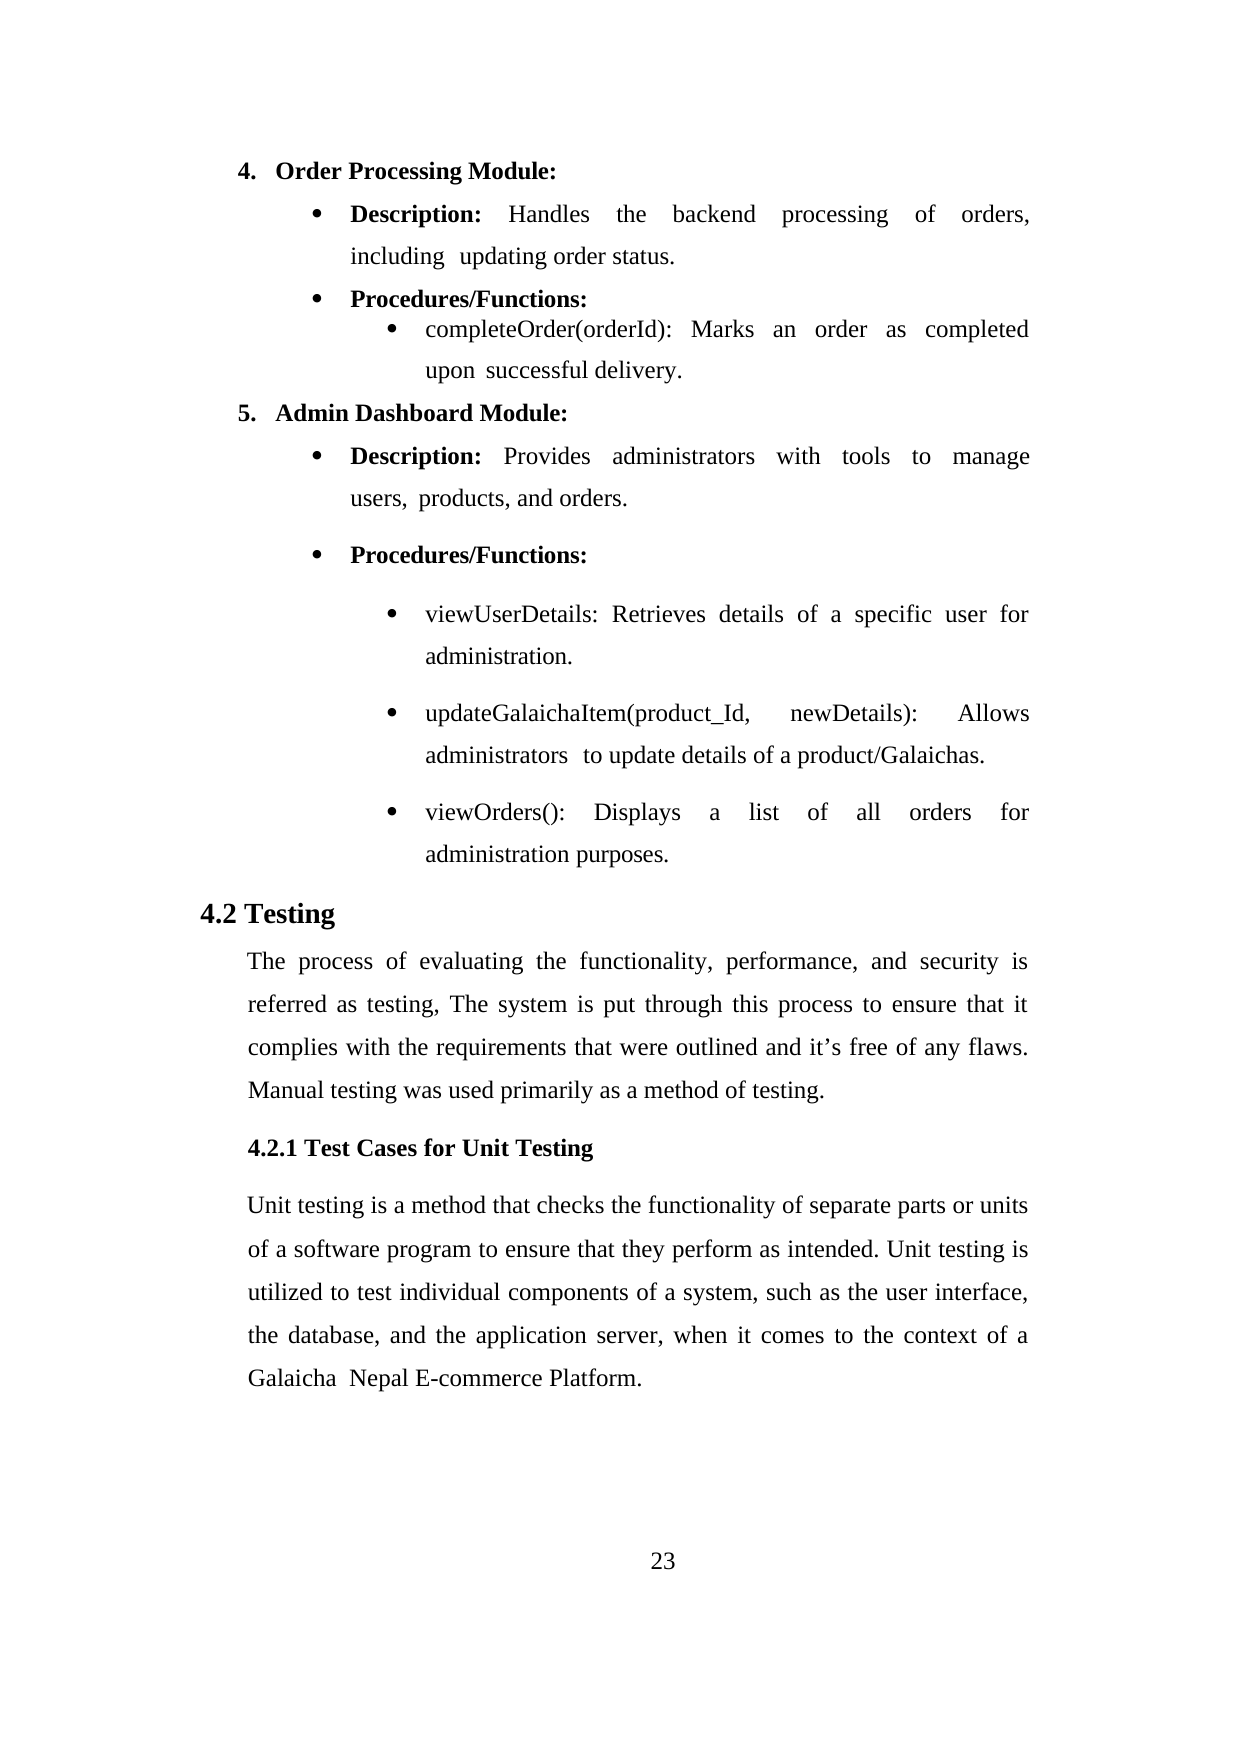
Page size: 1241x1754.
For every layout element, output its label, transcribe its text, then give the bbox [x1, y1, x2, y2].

text The process of evaluating the functionality, performance, and security is referred as testing, The system is put through this process to ensure that it complies with the requirements that were outlined and it’s free of any flaws. Manual testing was used primarily as a method of testing. [247, 946, 1029, 1104]
list Test Cases for Unit Testing [248, 1133, 1090, 1162]
list Procedures/Functions: [313, 540, 1090, 569]
subtitle Testing [200, 896, 1090, 929]
list viewOrders(): Displays a list of all orders for administration purposes. [388, 797, 1029, 867]
list Order Processing Module: [238, 156, 1090, 185]
list viewUserDetails: Retrieves details of a specific user for administration. [388, 599, 1029, 669]
list Description: Handles the backend processing of orders, including updating order status. [313, 199, 1030, 270]
list Description: Provides administrators with tools to manage users, products, and orders. [313, 441, 1030, 512]
text Unit testing is a method that checks the functionality of separate parts or units of a software program to ensure that they perform as intended. Unit testing is utilized to test individual components of a system, such as the user interface, the database, and the application server, when it comes to the context of a Galaicha Nepal E-commerce Platform. [247, 1191, 1029, 1392]
list completeOrder(orderId): Marks an order as completed upon successful delivery. [388, 314, 1029, 384]
list Admin Dashboard Module: [238, 398, 1090, 427]
list updateGalaichaItem(product_Id, newDetails): Allows administrators to update details of a product/Galaichas. [388, 698, 1029, 768]
list Procedures/Functions: [313, 284, 1090, 313]
